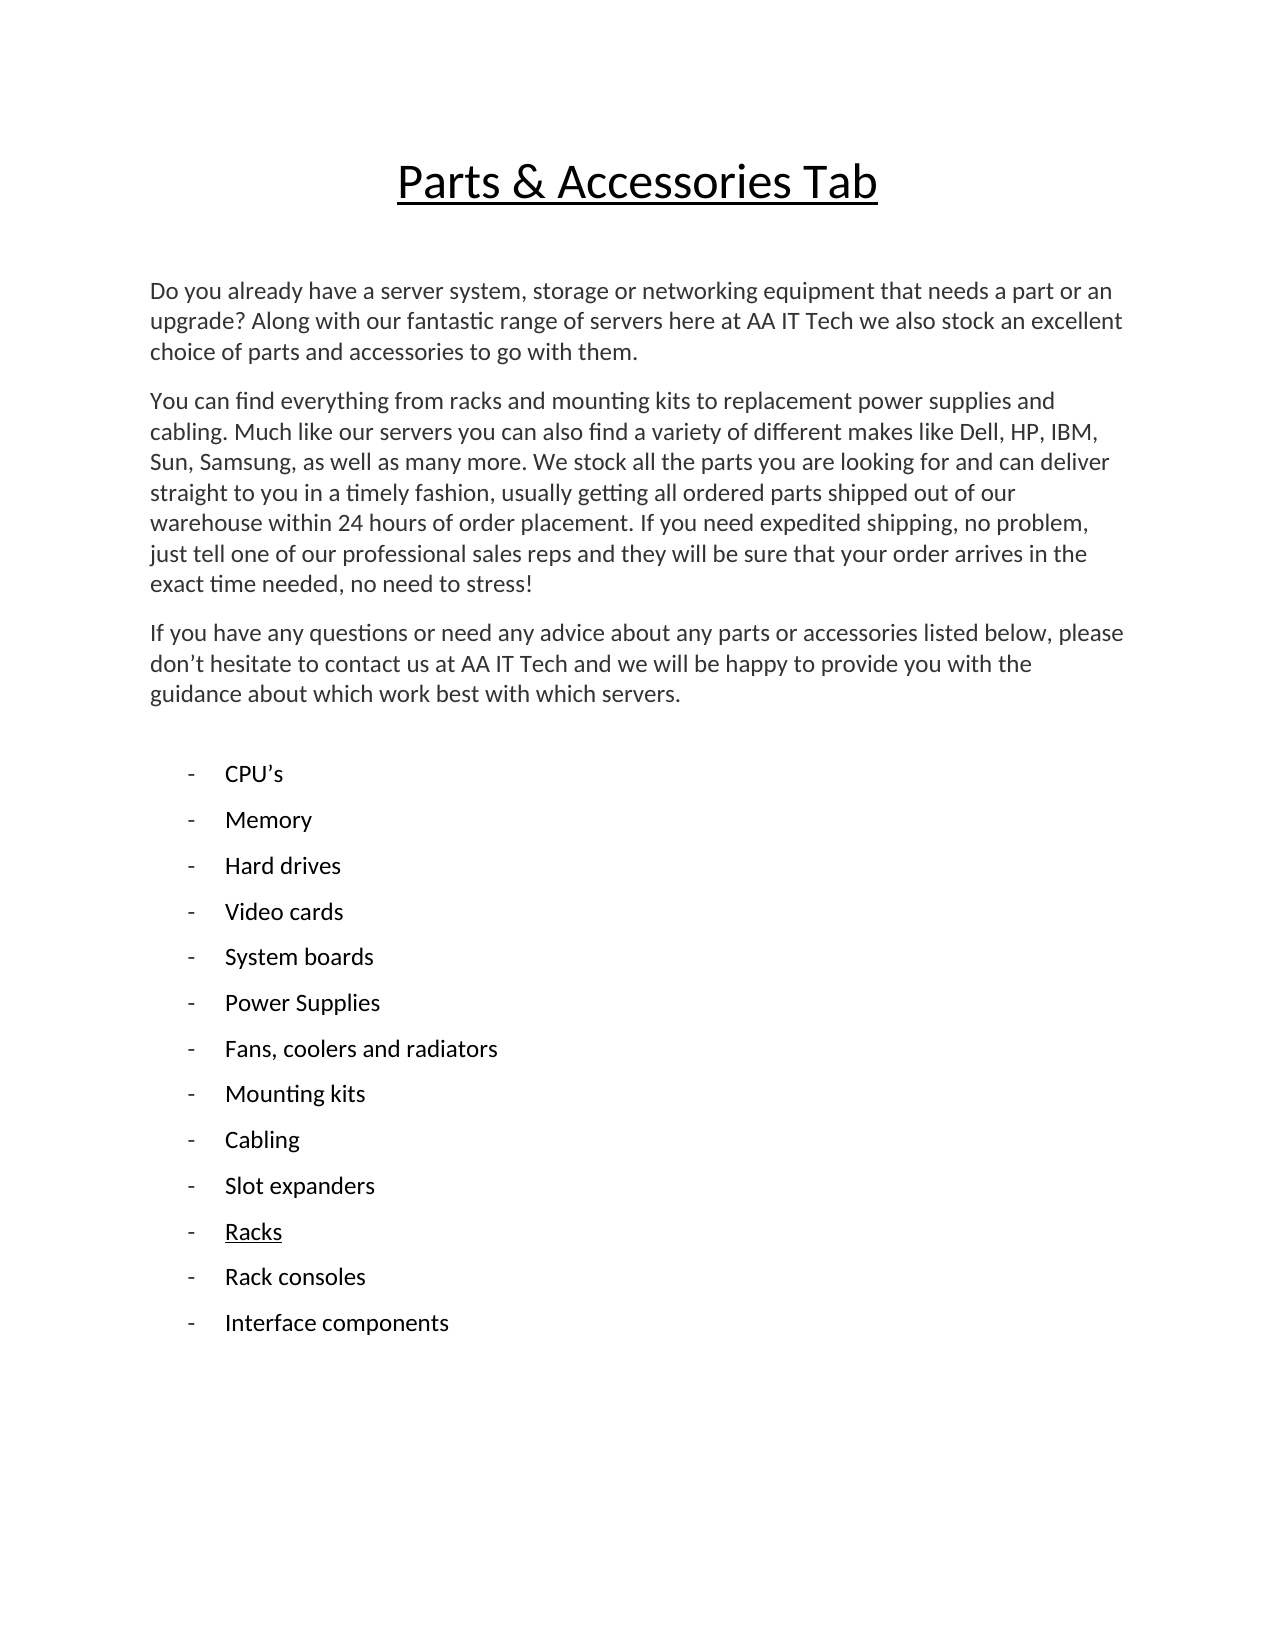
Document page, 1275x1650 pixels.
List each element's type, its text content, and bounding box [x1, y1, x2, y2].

text Do you already have a server system, storage or networking equipment that needs a part or an upgrade? Along with our fantastic range of servers here at AA IT Tech we also stock an excellent choice of parts and accessories to go with them. [150, 275, 1125, 366]
list Slot expanders [187, 1170, 1125, 1201]
list Memory [187, 804, 1125, 835]
list System boards [187, 941, 1125, 972]
list Mounting kits [187, 1078, 1125, 1109]
list Interface components [187, 1307, 1125, 1338]
list Rack consoles [187, 1261, 1125, 1292]
text You can find everything from racks and mounting kits to replacement power supplies and cabling. Much like our servers you can also find a variety of different makes like Dell, HP, IBM, Sun, Samsung, as well as many more. We stock all the parts you are looking for and can deliver straight to you in a timely fashion, usually getting all ordered parts shipped out of our warehouse within 24 hours of order placement. If you need expedited shipping, no problem, just tell one of our professional sales reps and they will be sure that your order arrives in the exact time needed, no need to stress! [150, 385, 1125, 599]
list Hard drives [187, 850, 1125, 880]
text Parts & Accessories Tab [150, 150, 1125, 211]
list Racks [187, 1216, 1125, 1246]
list CPU’s [187, 758, 1125, 789]
list Fans, coolers and radiators [187, 1033, 1125, 1063]
list Cabling [187, 1124, 1125, 1155]
list Video cards [187, 896, 1125, 926]
list Power Supplies [187, 987, 1125, 1018]
text If you have any questions or need any advice about any parts or accessories listed below, please don’t hesitate to contact us at AA IT Tech and we will be happy to provide you with the guidance about which work best with which servers. [150, 618, 1125, 709]
